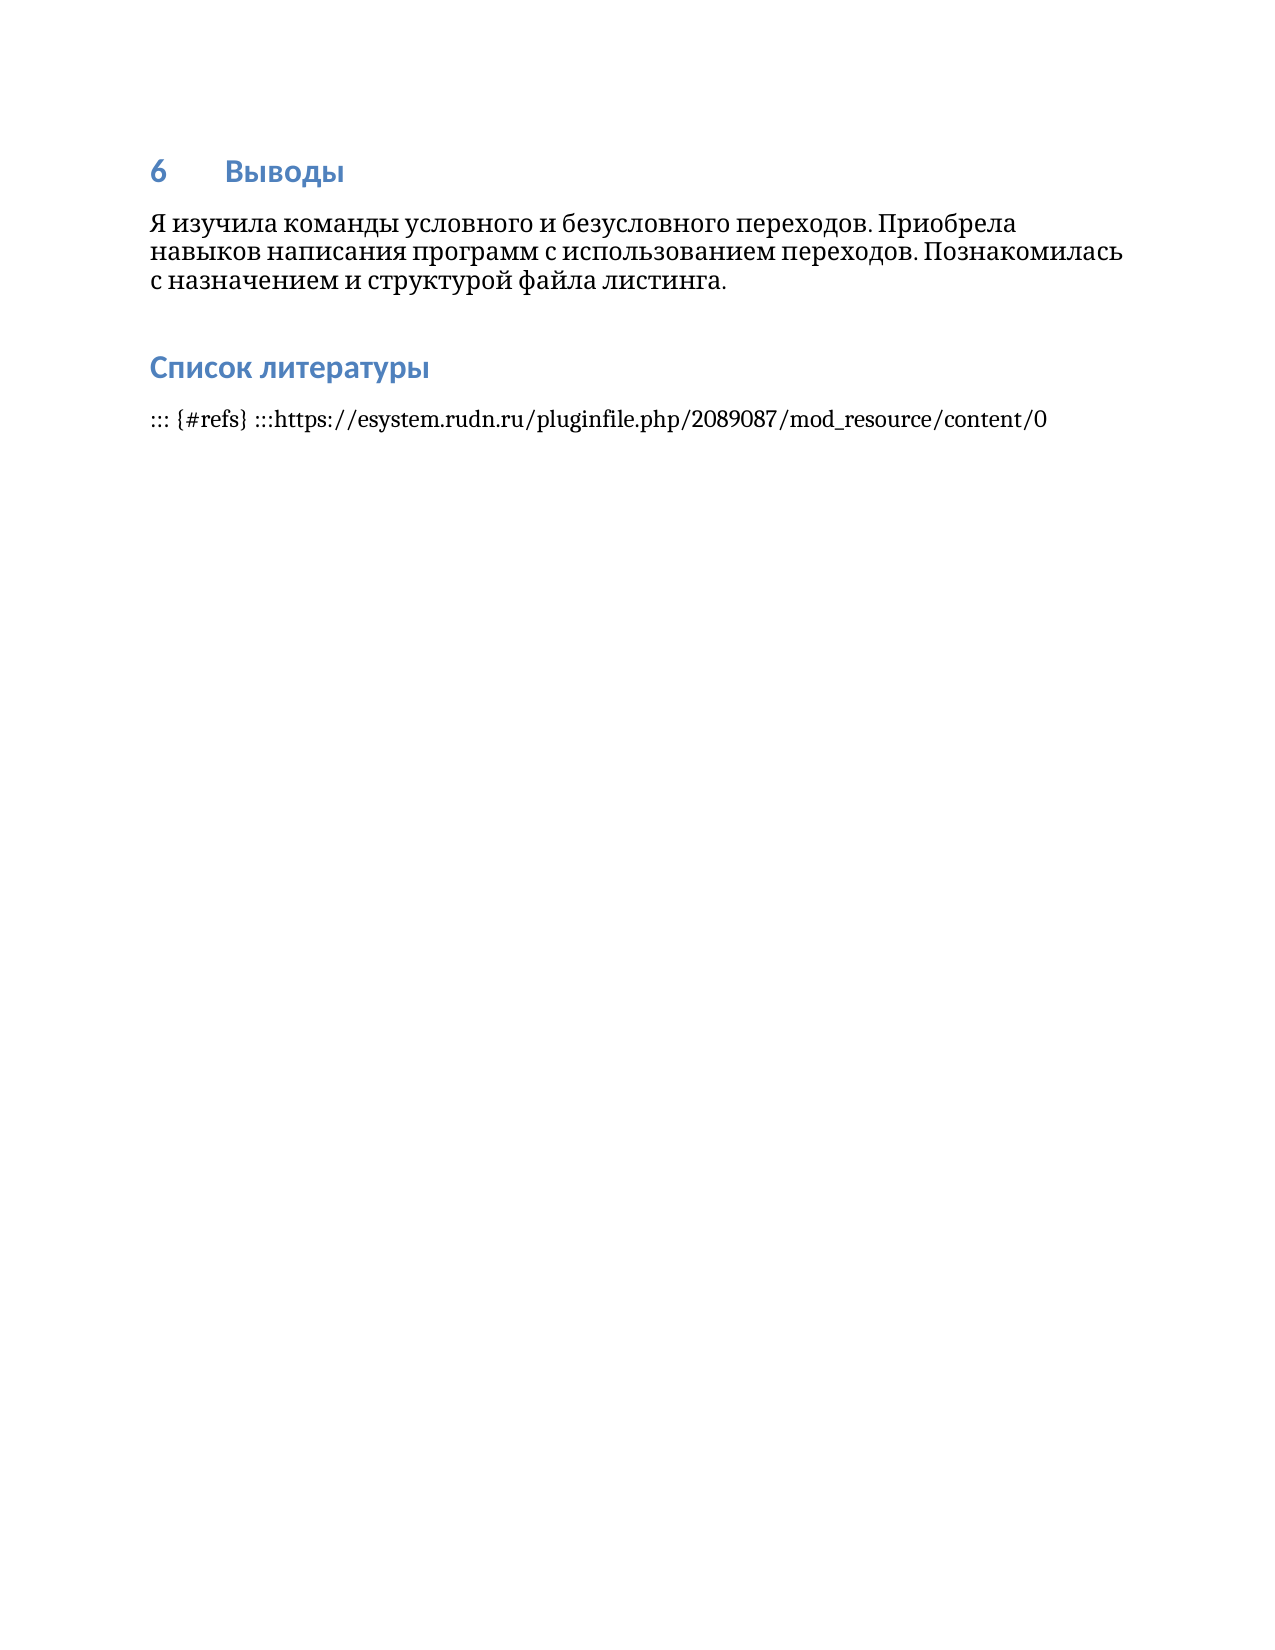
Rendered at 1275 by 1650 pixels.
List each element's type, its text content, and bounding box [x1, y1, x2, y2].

subtitle Список литературы [150, 346, 1125, 386]
text ::: {#refs} :::https://esystem.rudn.ru/pluginfile.php/2089087/mod_resource/content/0 [150, 405, 1125, 434]
subtitle 6 Выводы [150, 150, 1125, 191]
text Я изучила команды условного и безусловного переходов. Приобрела навыков написания программ с использованием переходов. Познакомилась с назначением и структурой файла листинга. [150, 209, 1125, 296]
